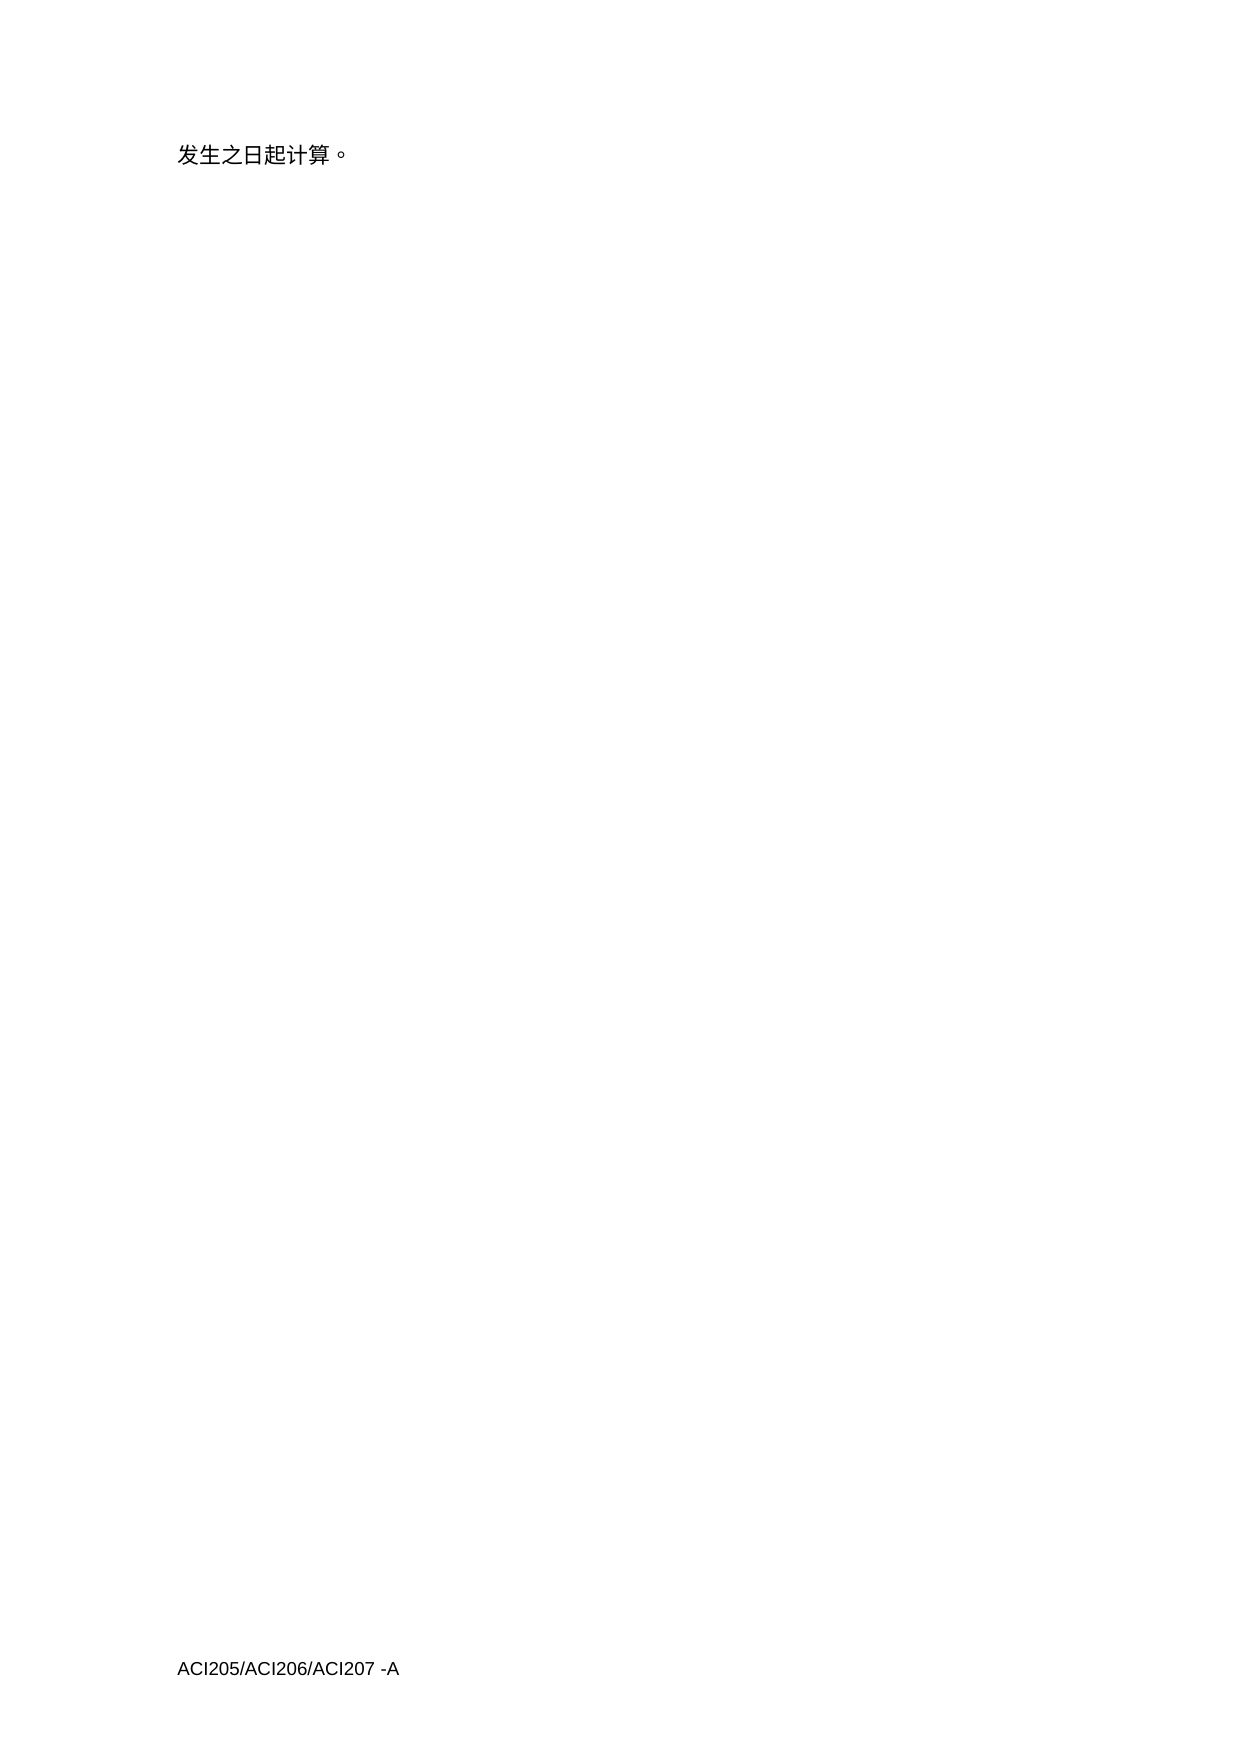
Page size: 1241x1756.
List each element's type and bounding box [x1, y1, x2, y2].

text [177, 139, 1064, 169]
